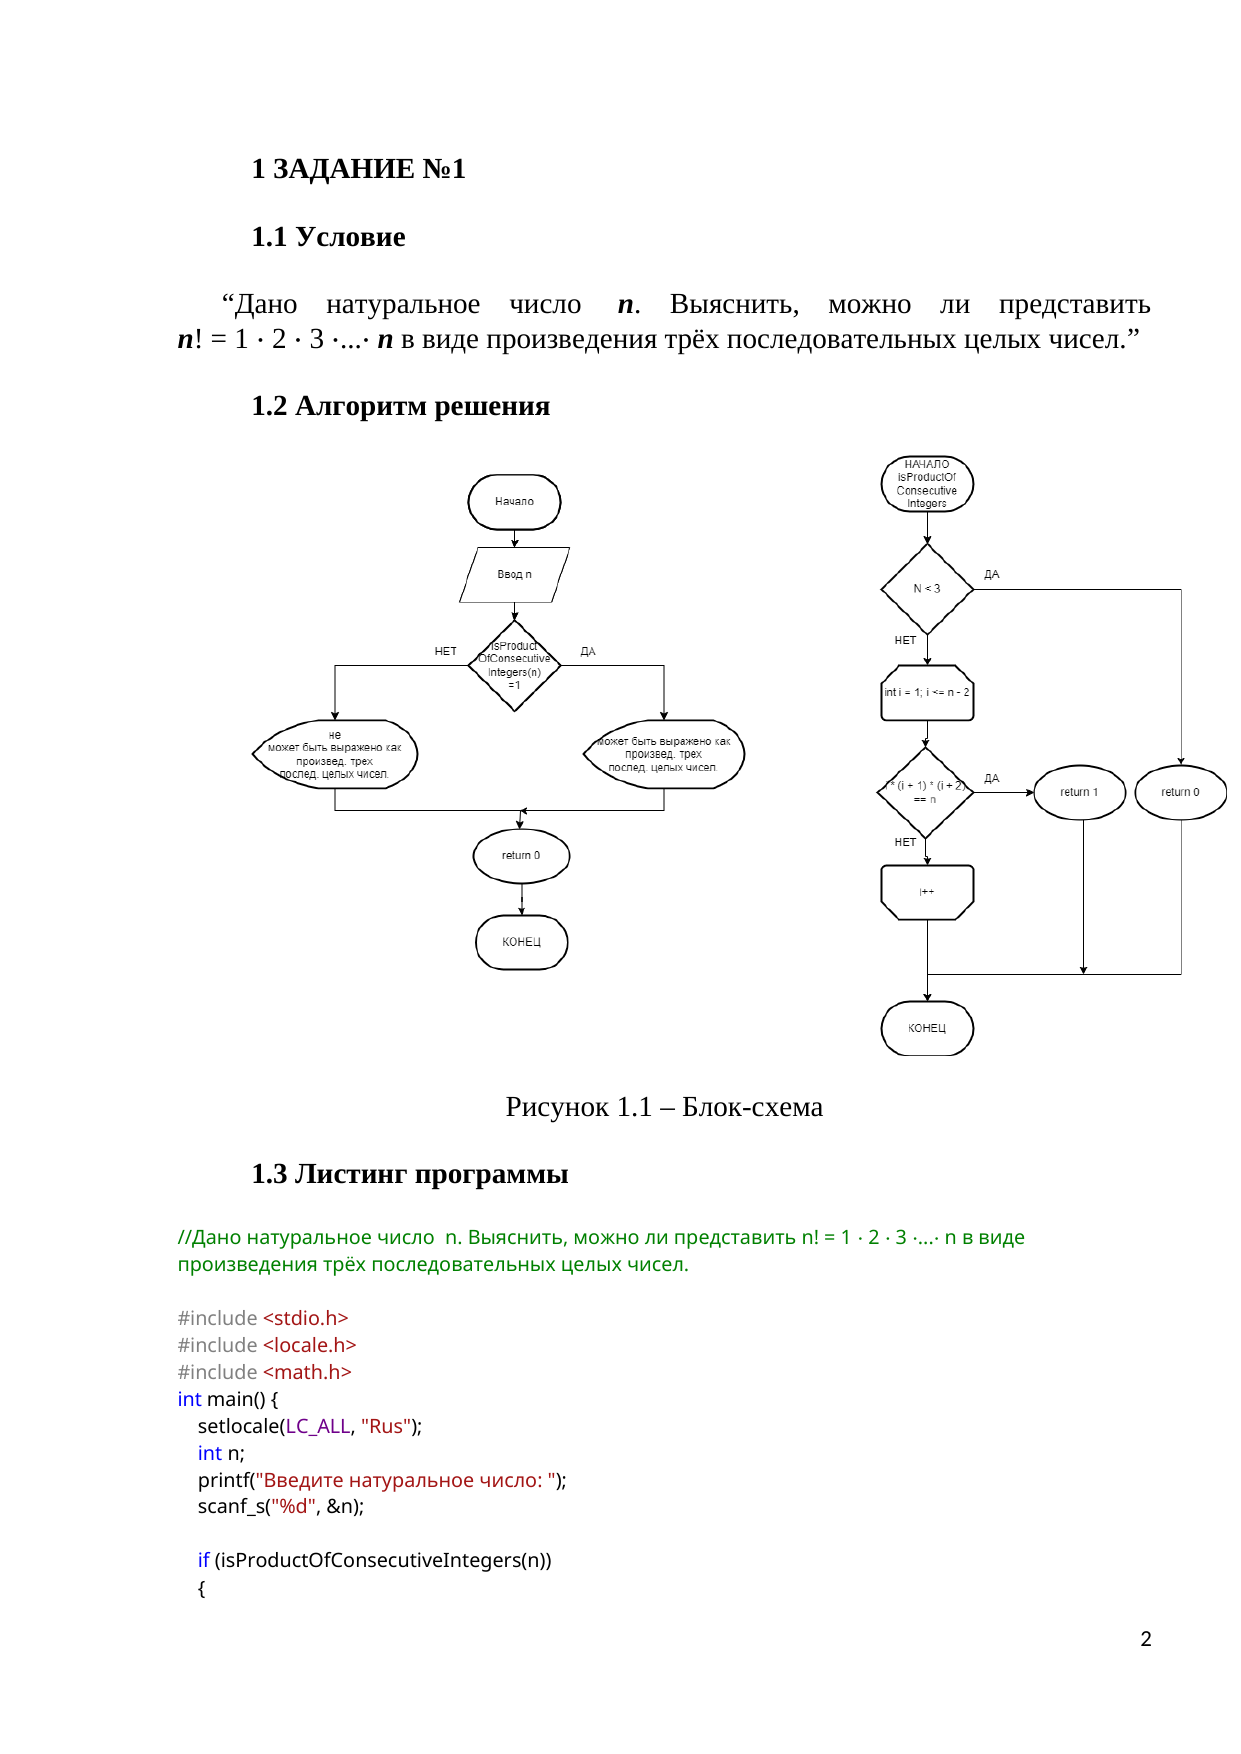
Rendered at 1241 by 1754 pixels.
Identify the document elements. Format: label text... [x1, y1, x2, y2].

text { [177, 1574, 1152, 1601]
list Алгоритм решения [251, 388, 1152, 422]
list Условие [251, 219, 1152, 252]
text int main() { [177, 1385, 1152, 1412]
text #include <stdio.h> [177, 1304, 1152, 1331]
text scanf_s("%d", &n); [177, 1493, 1152, 1520]
text if (isProductOfConsecutiveIntegers(n)) [177, 1547, 1152, 1574]
picture [251, 455, 1227, 1056]
text printf("Введите натуральное число: "); [177, 1466, 1152, 1493]
text Рисунок 1.1 – Блок-схема [177, 1089, 1152, 1122]
text “Дано натуральное число n. Выяснить, можно ли представить n! = 1 ⋅ 2 ⋅ 3 ⋅...⋅ n в виде произведения трёх последовательных целых чисел.” [177, 286, 1152, 354]
list Листинг программы [251, 1156, 1152, 1189]
text #include <locale.h> [177, 1331, 1152, 1358]
text setlocale(LC_ALL, "Rus"); [177, 1412, 1152, 1439]
text //Дано натуральное число n. Выяснить, можно ли представить n! = 1 ⋅ 2 ⋅ 3 ⋅...⋅ n в виде произведения трёх последовательных целых чисел. [177, 1223, 1152, 1277]
text int n; [177, 1439, 1152, 1466]
text #include <math.h> [177, 1358, 1152, 1385]
text 1 ЗАДАНИЕ №1 [177, 152, 1152, 185]
